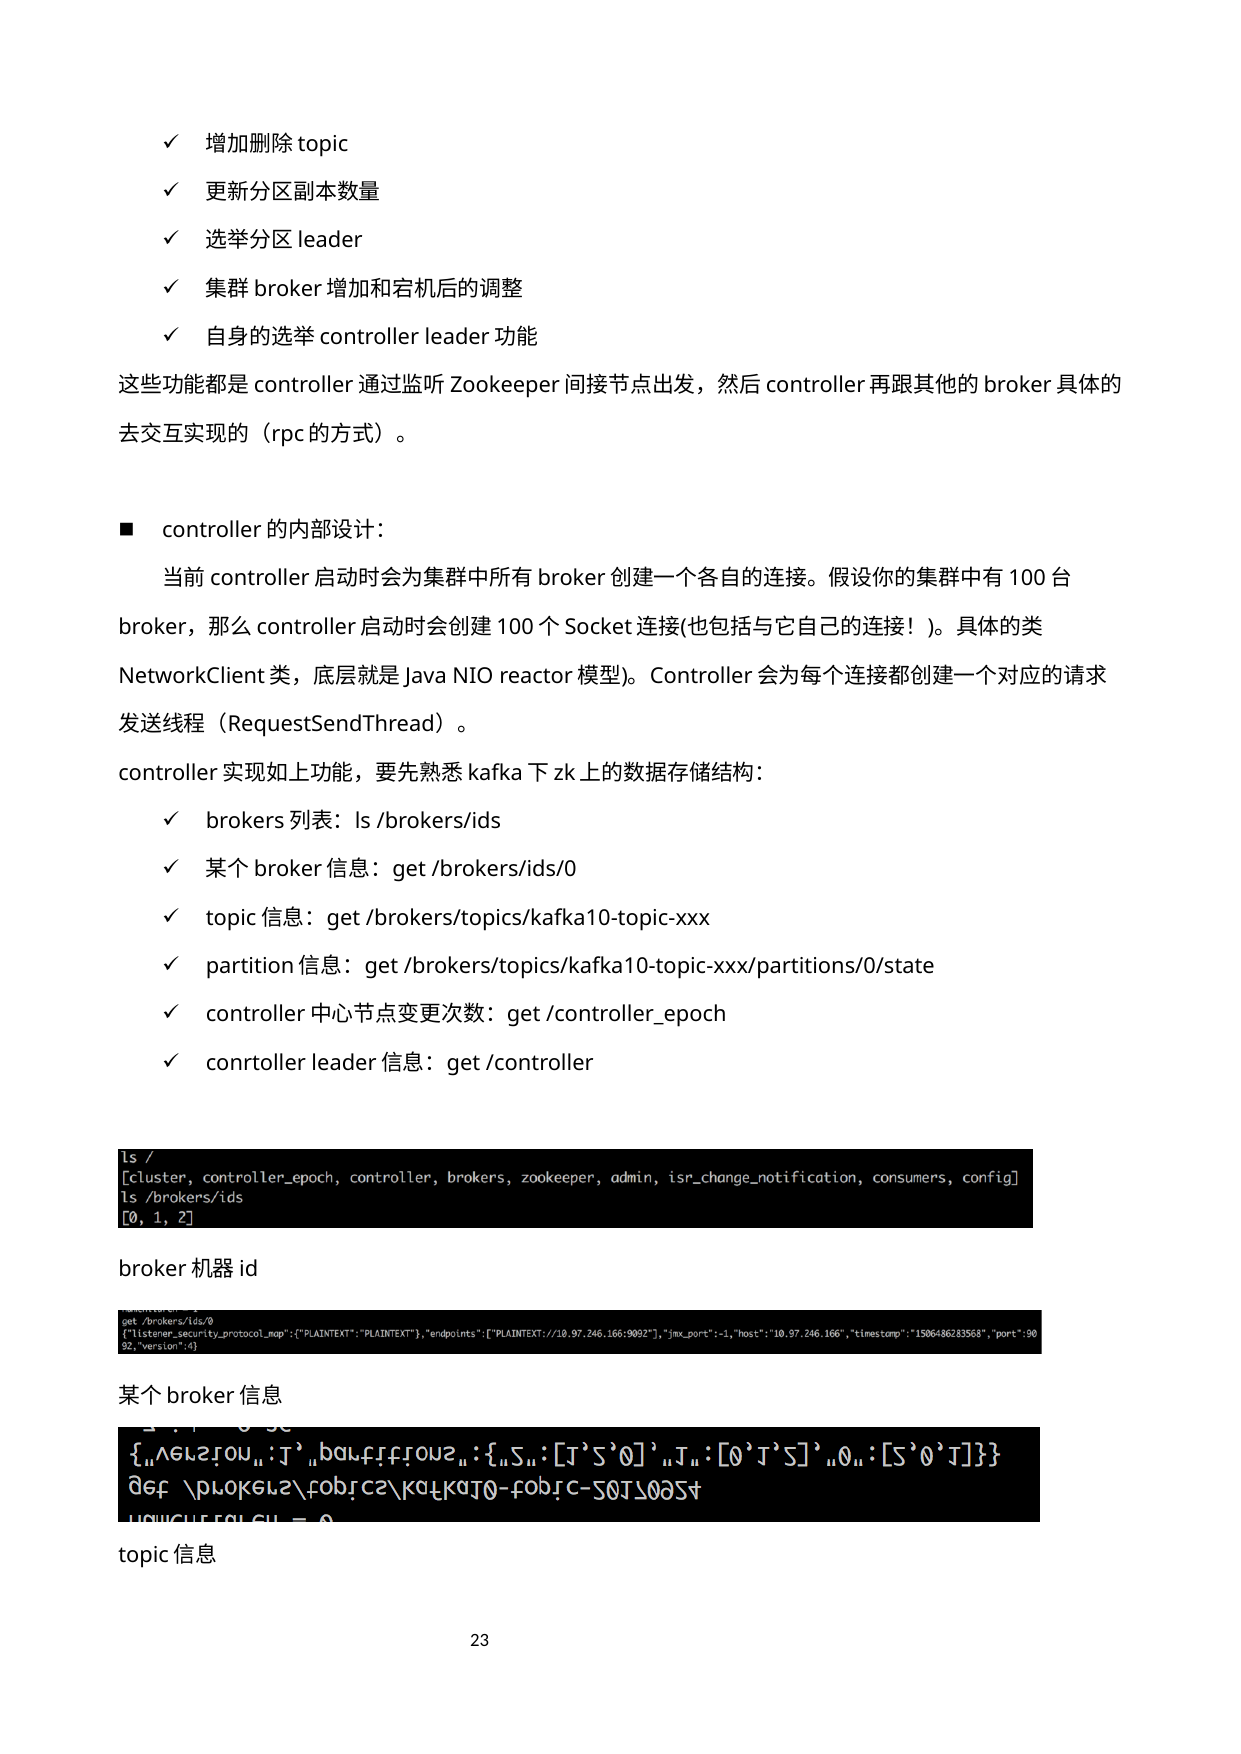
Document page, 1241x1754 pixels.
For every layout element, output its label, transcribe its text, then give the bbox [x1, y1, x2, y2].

picture [118, 1427, 1040, 1522]
list 选举分区leader [162, 222, 1122, 254]
list 集群broker增加和宕机后的调整 [162, 270, 1122, 303]
text topic信息 [118, 1537, 1122, 1569]
text 某个broker信息 [118, 1378, 1122, 1410]
list 增加删除topic [162, 125, 1122, 158]
list 更新分区副本数量 [162, 174, 1122, 206]
list 某个broker信息：get /brokers/ids/0 [162, 851, 1122, 884]
text 这些功能都是controller通过监听Zookeeper间接节点出发，然后controller再跟其他的broker具体的去交互实现的（rpc的方式）。 [118, 367, 1122, 448]
picture [118, 1310, 1042, 1354]
list brokers列表：ls /brokers/ids [162, 803, 1122, 835]
list controller的内部设计： [118, 512, 1122, 544]
list 自身的选举controller leader功能 [162, 319, 1122, 351]
text controller实现如上功能，要先熟悉kafka下zk上的数据存储结构： [118, 754, 1122, 787]
list conrtoller leader信息：get /controller [162, 1044, 1122, 1077]
text 当前controller启动时会为集群中所有broker创建一个各自的连接。假设你的集群中有100台broker，那么controller启动时会创建100个Socket连接(也包括与它自己的连接！)。具体的类NetworkClient类，底层就是Java NIO reactor模型)。Controller会为每个连接都创建一个对应的请求发送线程（RequestSendThread）。 [118, 560, 1122, 739]
list partition信息：get /brokers/topics/kafka10-topic-xxx/partitions/0/state [162, 948, 1122, 980]
picture [118, 1149, 1033, 1228]
text broker机器id [118, 1251, 1122, 1283]
list controller中心节点变更次数：get /controller_epoch [162, 996, 1122, 1029]
list topic信息：get /brokers/topics/kafka10-topic-xxx [162, 899, 1122, 932]
